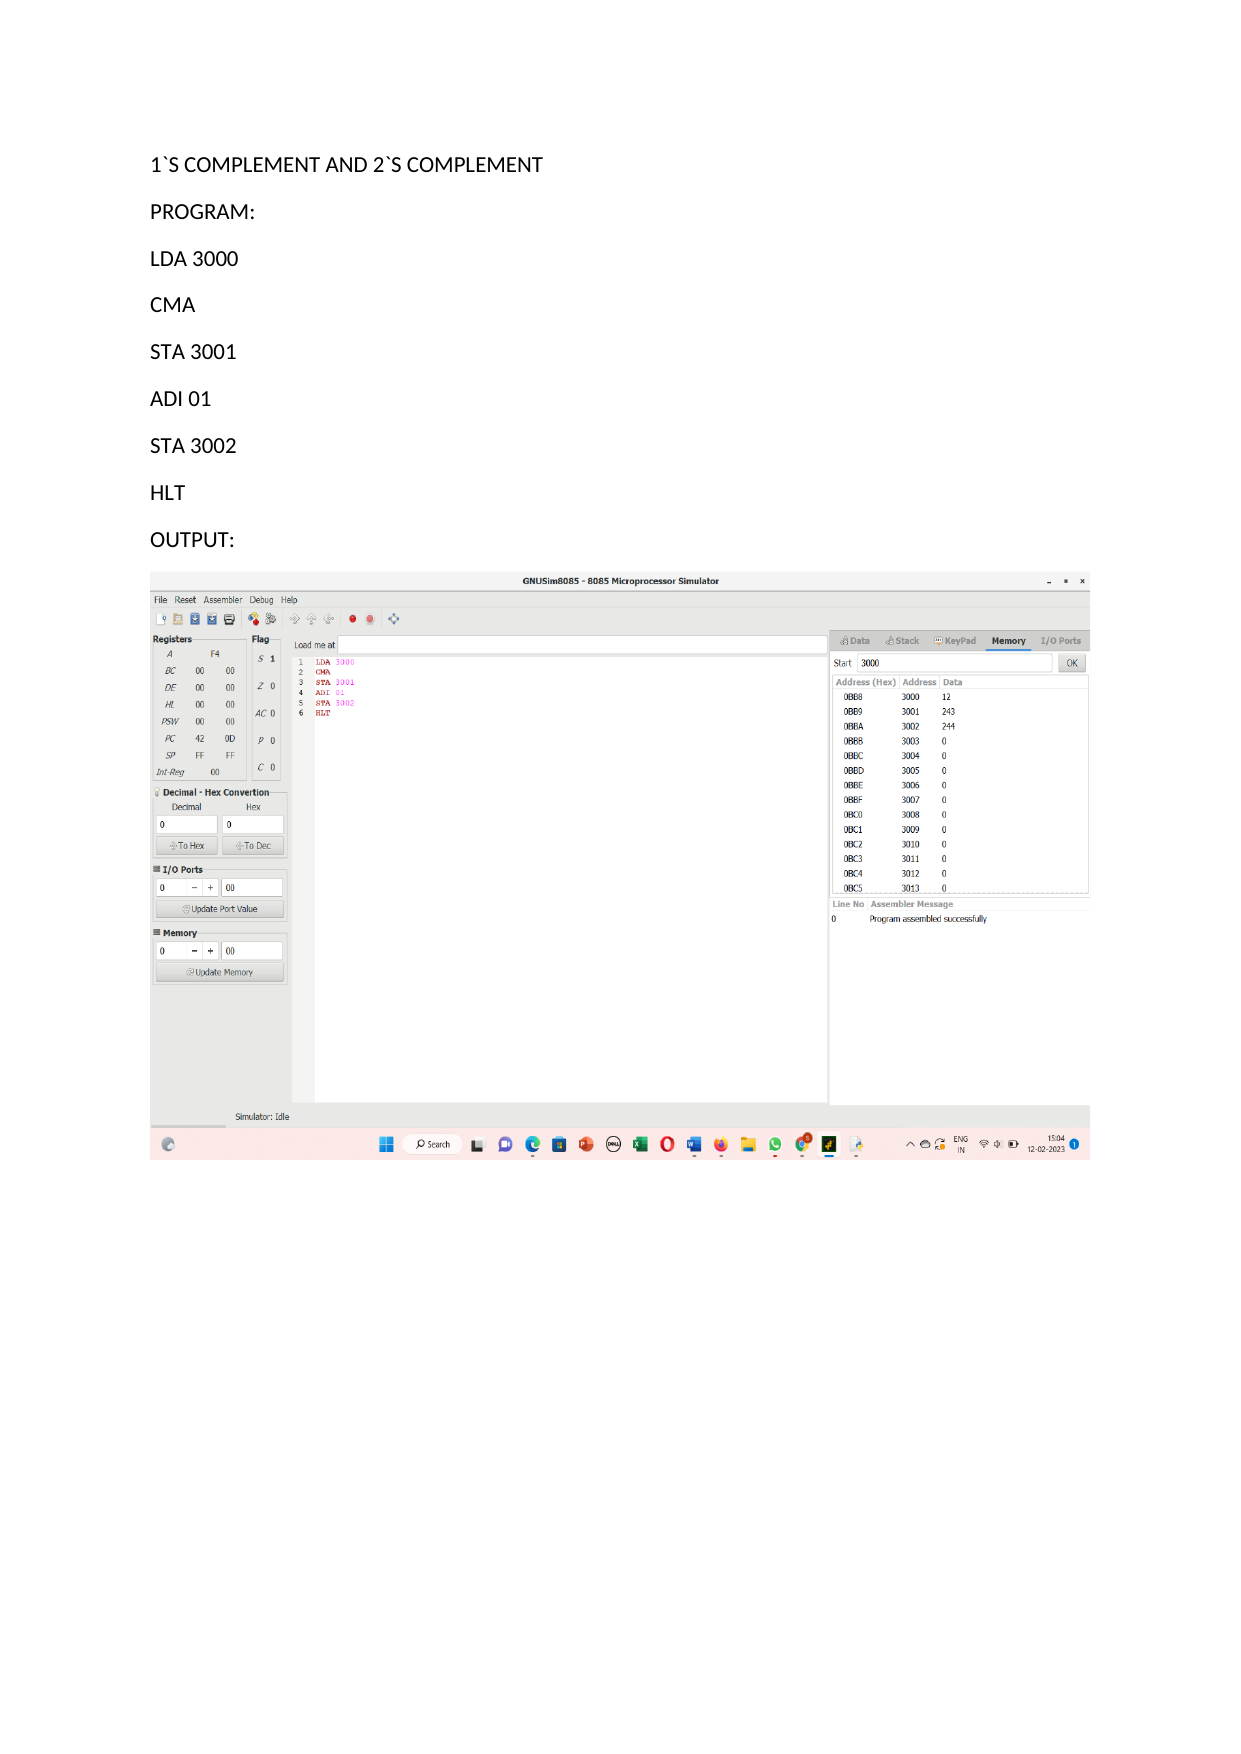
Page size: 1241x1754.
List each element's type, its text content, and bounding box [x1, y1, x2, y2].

text STA 3001 [150, 337, 1090, 366]
text STA 3002 [150, 431, 1090, 459]
text CMA [150, 291, 1090, 319]
text ADI 01 [150, 384, 1090, 412]
text 1`S COMPLEMENT AND 2`S COMPLEMENT [150, 150, 1090, 178]
picture [150, 571, 1091, 1160]
text HLT [150, 478, 1090, 506]
text OUTPUT: [150, 525, 1090, 553]
text PROGRAM: [150, 197, 1090, 225]
text LDA 3000 [150, 244, 1090, 272]
